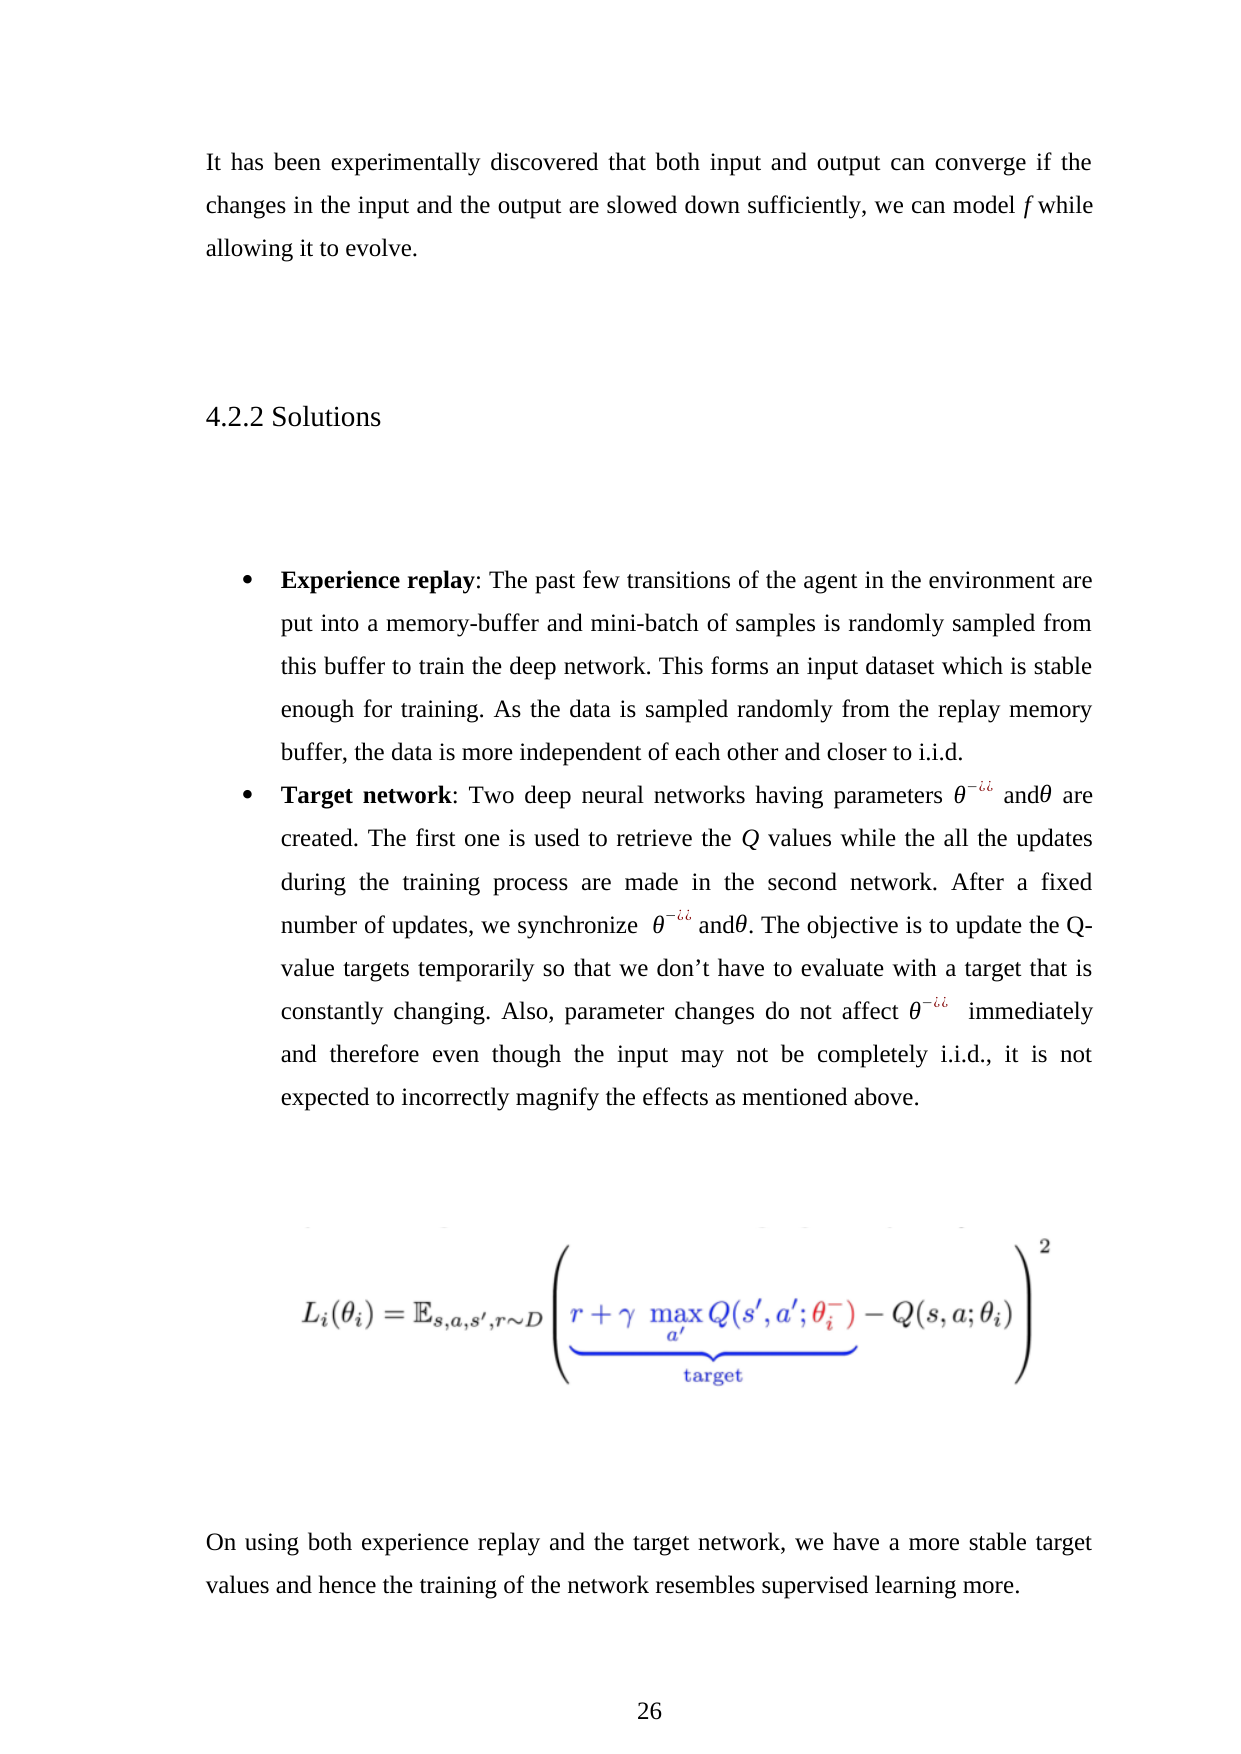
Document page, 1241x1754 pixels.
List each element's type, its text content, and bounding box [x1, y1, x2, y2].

list Target network: Two deep neural networks having parameters and are created. The first one is used to retrieve the Q values while the all the updates during the training process are made in the second network. After a fixed number of updates, we synchronize and. The objective is to update the Q-value targets temporarily so that we don’t have to evaluate with a target that is constantly changing. Also, parameter changes do not affect immediately and therefore even though the input may not be completely i.i.d., it is not expected to incorrectly magnify the effects as mentioned above. [243, 780, 1093, 1111]
text 4.2.2 Solutions [206, 399, 1093, 432]
picture [280, 1227, 1088, 1397]
text It has been experimentally discovered that both input and output can converge if the changes in the input and the output are slowed down sufficiently, we can model f while allowing it to evolve. [206, 147, 1093, 262]
list Experience replay: The past few transitions of the agent in the environment are put into a memory-buffer and mini-batch of samples is randomly sampled from this buffer to train the deep network. This forms an input dataset which is stable enough for training. As the data is sampled randomly from the replay memory buffer, the data is more independent of each other and closer to i.i.d. [243, 565, 1093, 766]
text On using both experience replay and the target network, we have a more stable target values and hence the training of the network resembles supervised learning more. [206, 1527, 1093, 1599]
